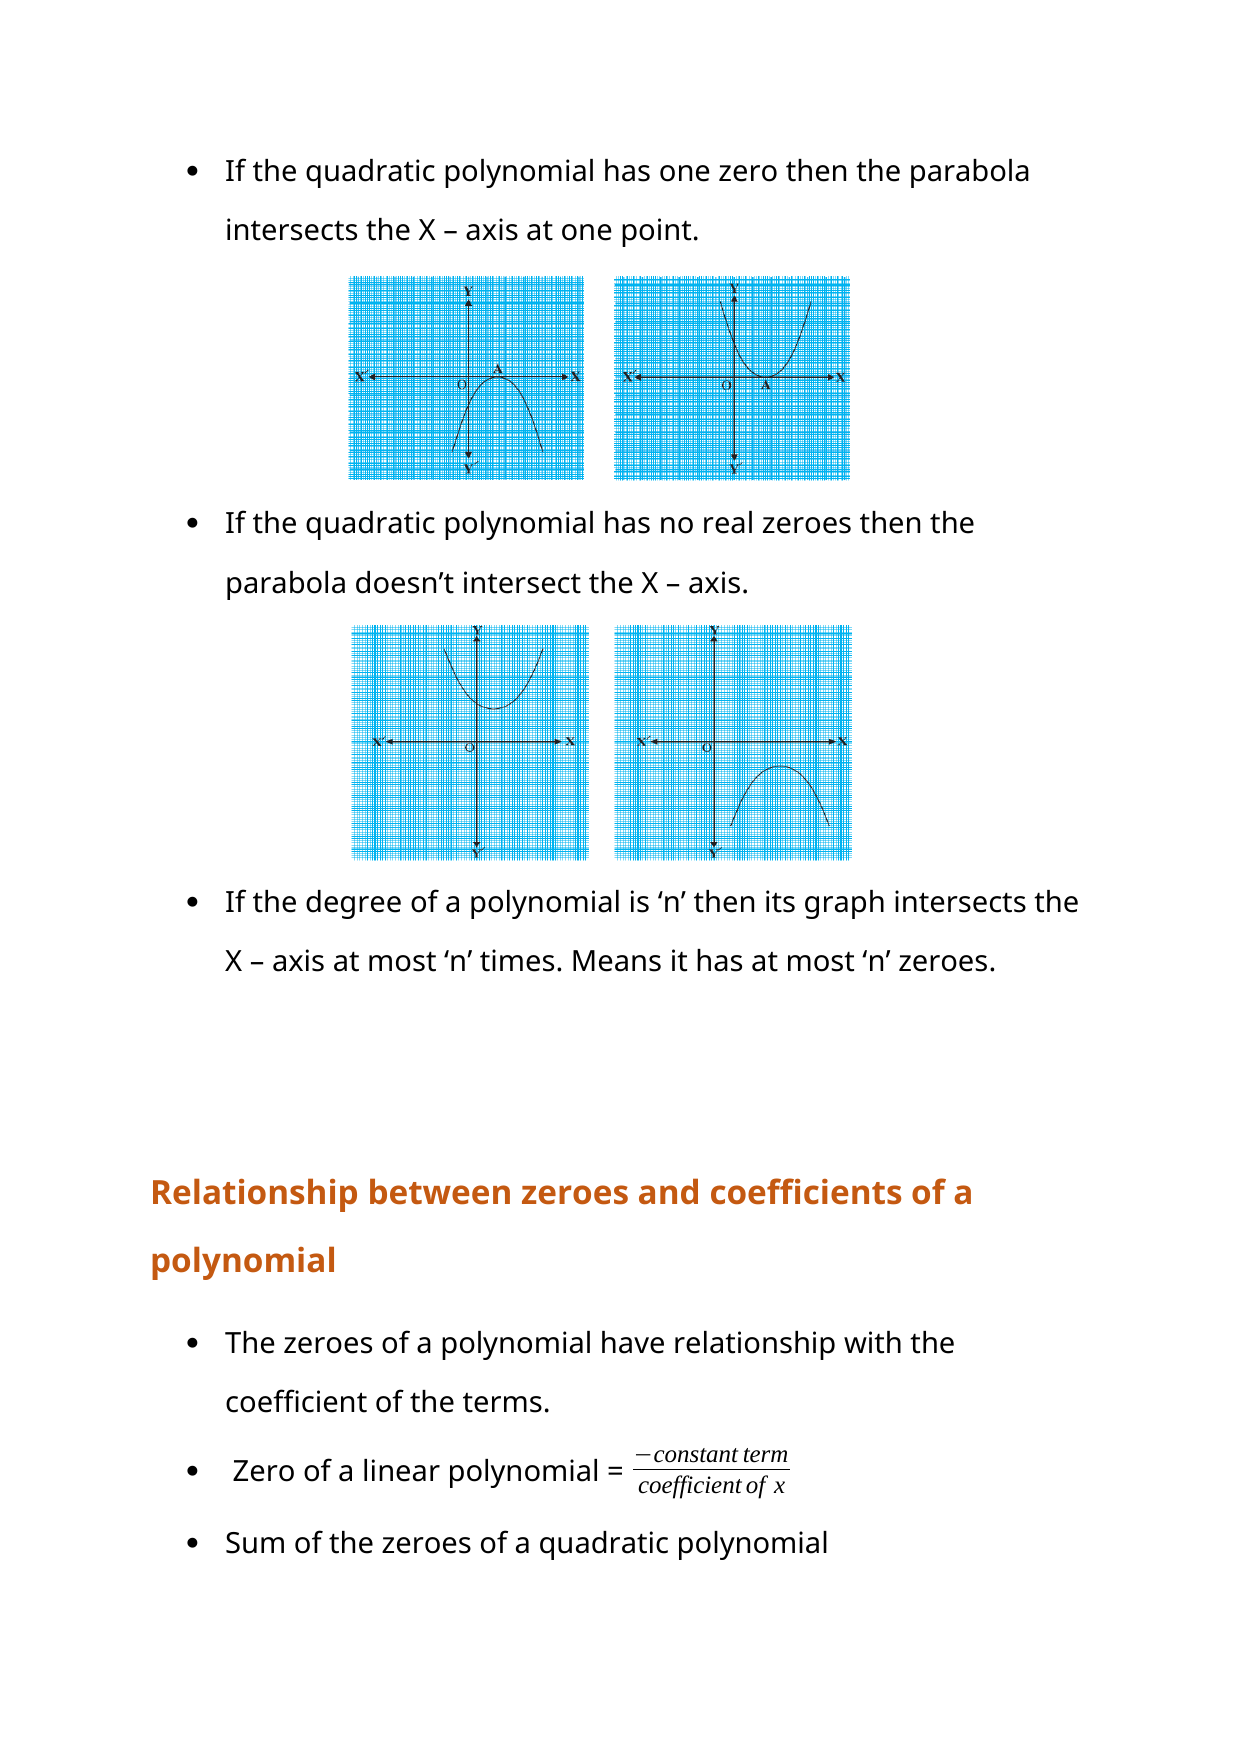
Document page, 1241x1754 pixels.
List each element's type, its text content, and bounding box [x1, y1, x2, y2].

list If the quadratic polynomial has no real zeroes then the parabola doesn’t intersect the X – axis. [187, 502, 1090, 602]
list Zero of a linear polynomial = [187, 1441, 1090, 1500]
list Sum of the zeroes of a quadratic polynomial [187, 1522, 1090, 1562]
list The zeroes of a polynomial have relationship with the coefficient of the terms. [187, 1322, 1090, 1421]
text Relationship between zeroes and coefficients of a polynomial [150, 1169, 1090, 1282]
list If the degree of a polynomial is ‘n’ then its graph intersects the X – axis at most ‘n’ times. Means it has at most ‘n’ zeroes. [187, 881, 1090, 980]
list If the quadratic polynomial has one zero then the parabola intersects the X – axis at one point. [187, 150, 1090, 249]
picture [338, 621, 867, 862]
picture [338, 268, 864, 483]
